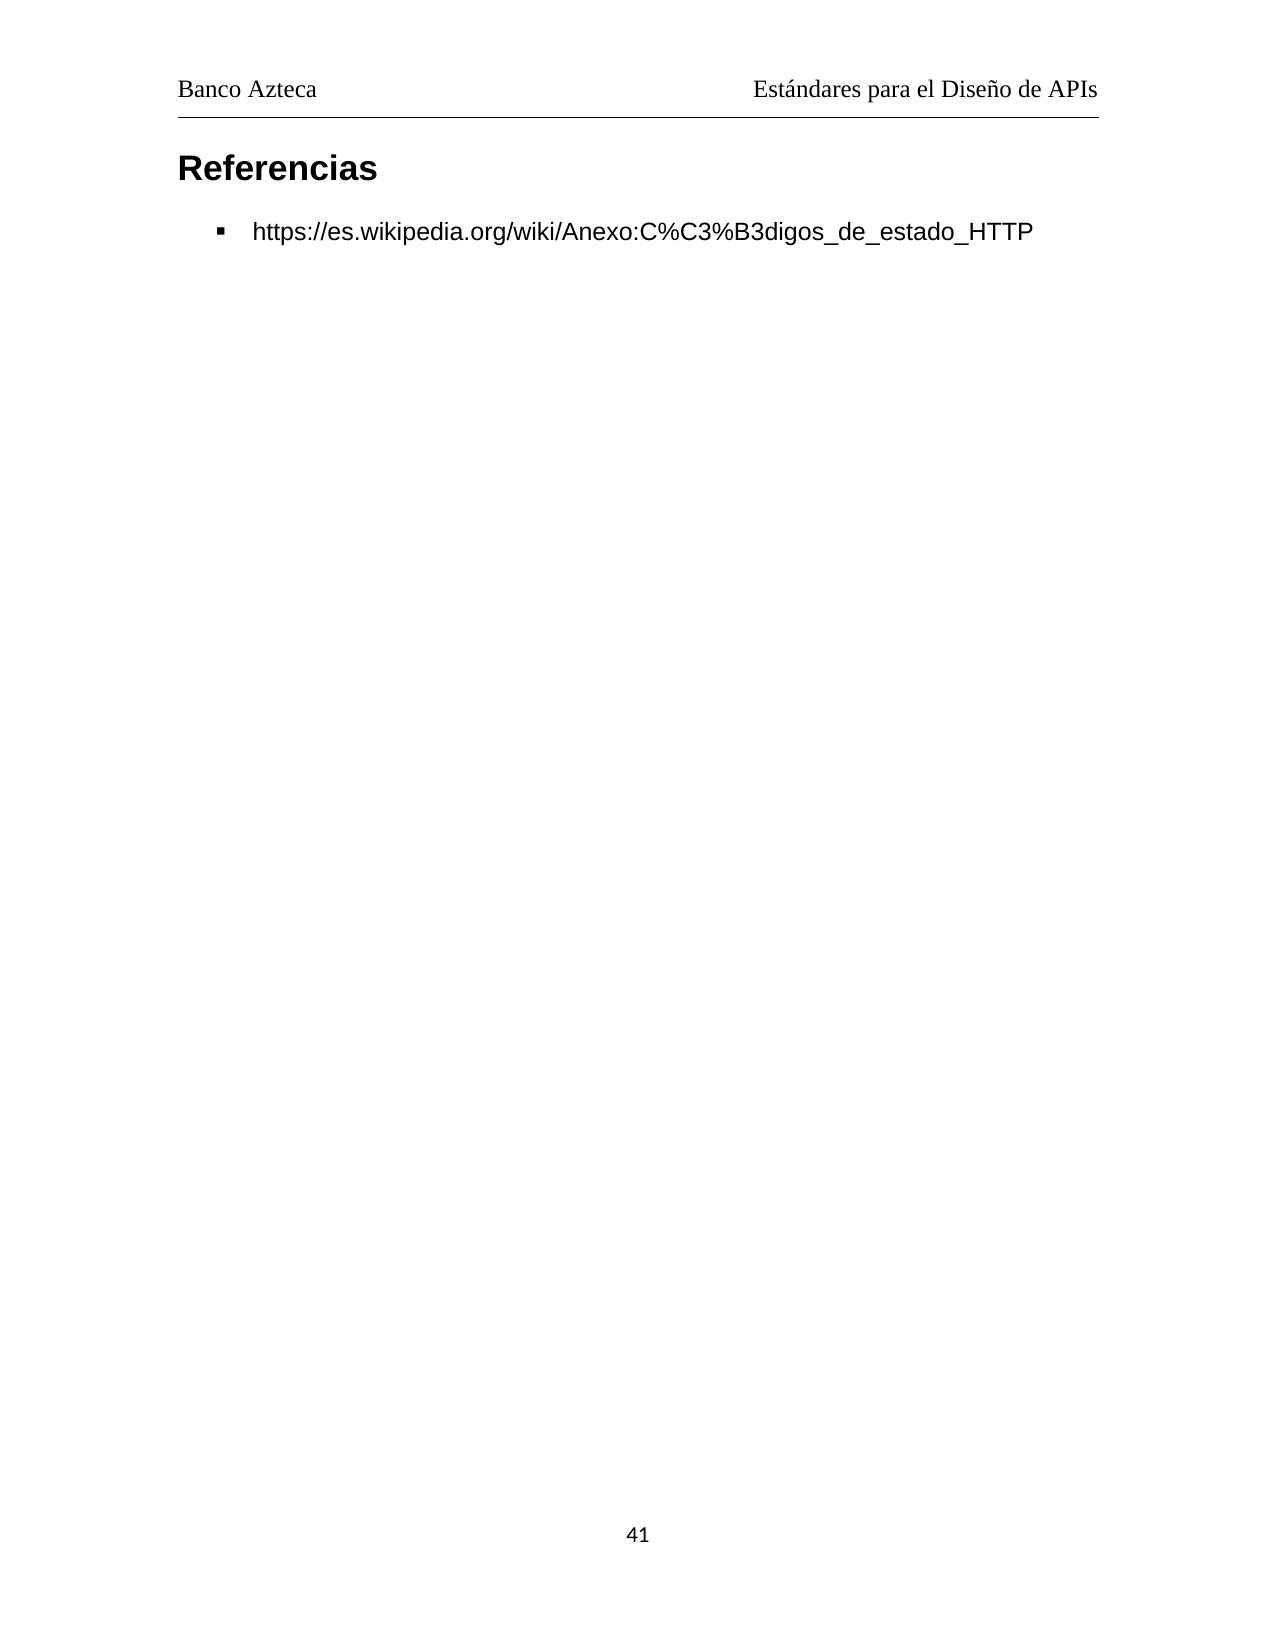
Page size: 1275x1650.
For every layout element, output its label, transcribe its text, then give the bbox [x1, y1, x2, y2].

text Referencias [177, 148, 1098, 188]
list https://es.wikipedia.org/wiki/Anexo:C%C3%B3digos_de_estado_HTTP [215, 217, 1098, 246]
